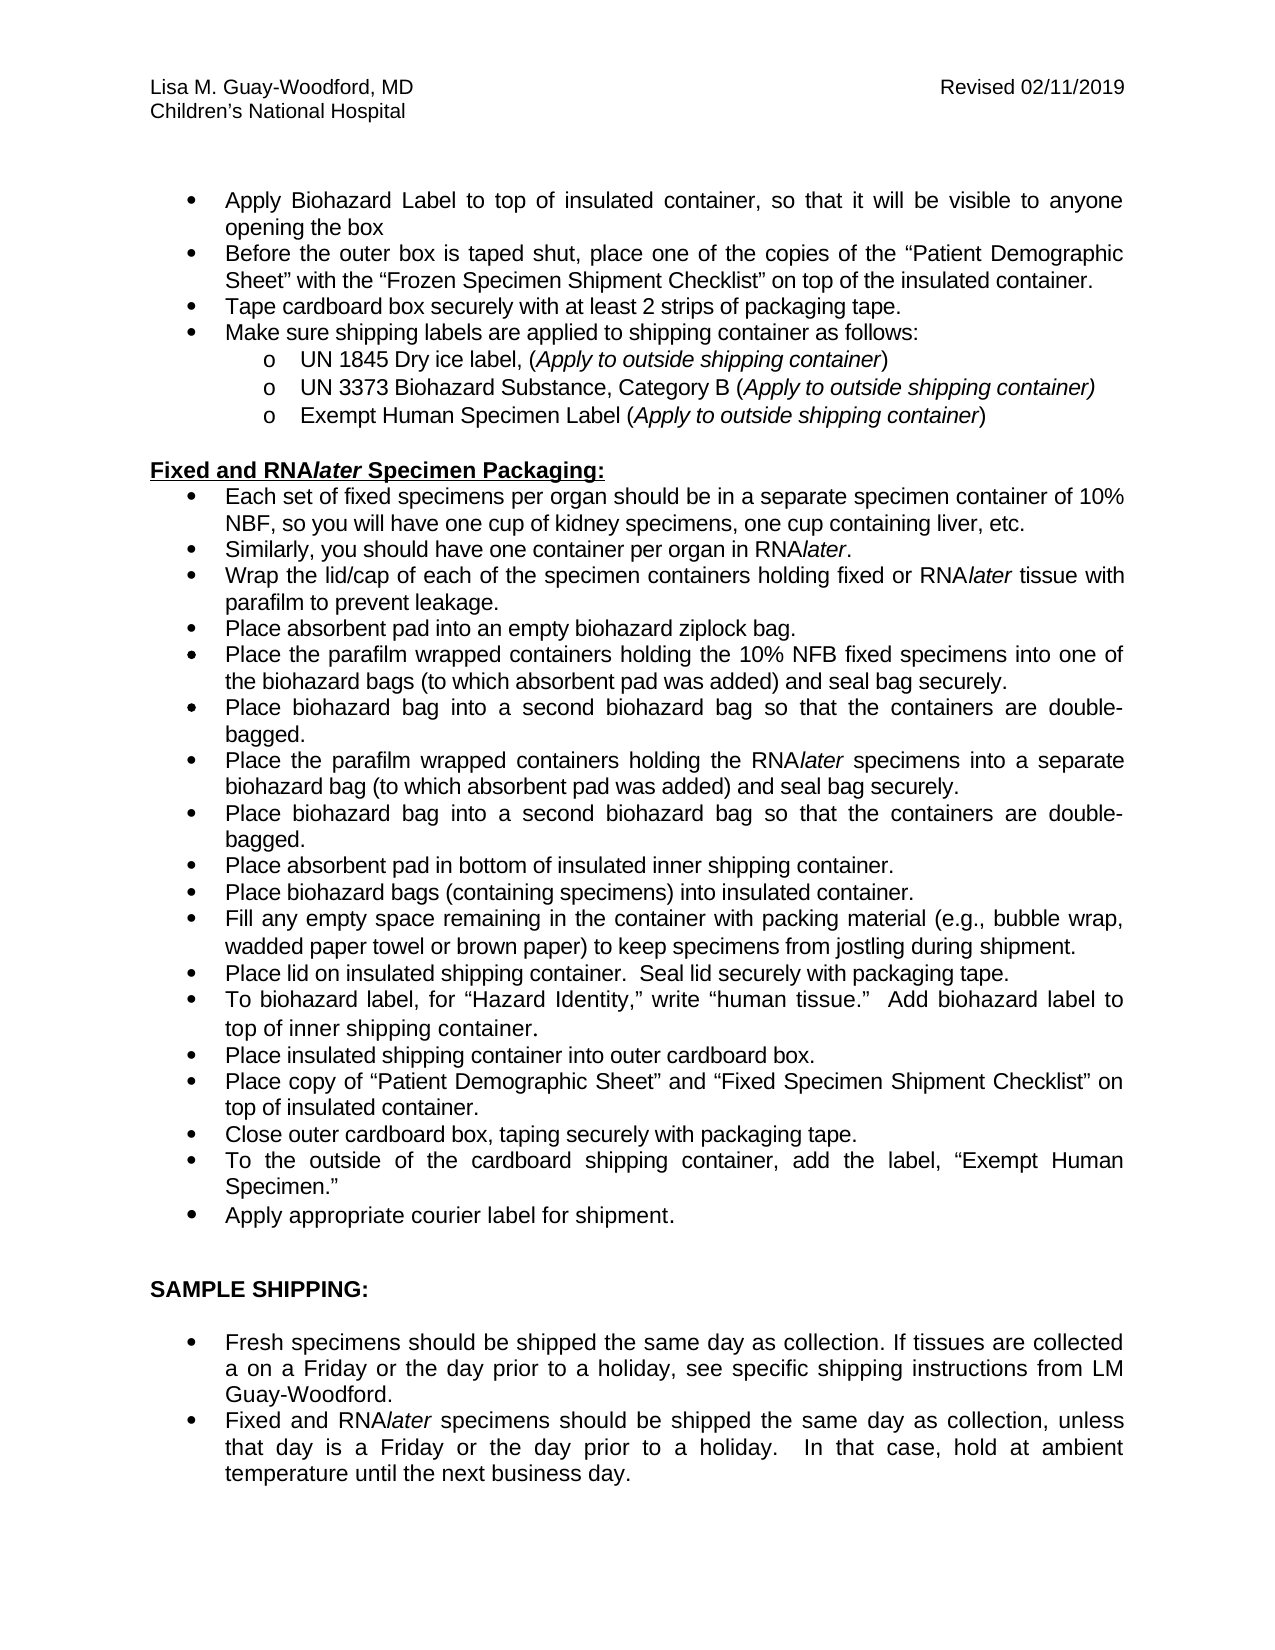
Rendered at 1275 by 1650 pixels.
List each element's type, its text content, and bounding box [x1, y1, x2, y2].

list Fill any empty space remaining in the container with packing material (e.g., bubble wrap, wadded paper towel or brown paper) to keep specimens from jostling during shipment. [187, 905, 1125, 960]
list Place lid on insulated shipping container. Seal lid securely with packaging tape. [187, 960, 1125, 986]
list Place biohazard bag into a second biohazard bag so that the containers are double-bagged. [187, 799, 1125, 852]
list Place the parafilm wrapped containers holding the RNAlater specimens into a separate biohazard bag (to which absorbent pad was added) and seal bag securely. [187, 747, 1125, 799]
list Fresh specimens should be shipped the same day as collection. If tissues are collected a on a Friday or the day prior to a holiday, see specific shipping instructions from LM Guay-Woodford. [187, 1328, 1125, 1407]
list Place insulated shipping container into outer cardboard box. [187, 1042, 1125, 1068]
list Place absorbent pad in bottom of insulated inner shipping container. [187, 852, 1125, 879]
list Place copy of “Patient Demographic Sheet” and “Fixed Specimen Shipment Checklist” on top of insulated container. [187, 1068, 1125, 1121]
list UN 3373 Biohazard Substance, Category B (Apply to outside shipping container) [262, 374, 1125, 402]
list Apply appropriate courier label for shipment. [187, 1200, 1125, 1228]
list Place absorbent pad into an empty biohazard ziplock bag. [187, 615, 1125, 641]
list Make sure shipping labels are applied to shipping container as follows: [187, 319, 1125, 346]
list Exempt Human Specimen Label (Apply to outside shipping container) [262, 402, 1125, 431]
list To biohazard label, for “Hazard Identity,” write “human tissue.” Add biohazard label to top of inner shipping container. [187, 986, 1125, 1042]
list Apply Biohazard Label to top of insulated container, so that it will be visible to anyone opening the box [187, 187, 1125, 240]
list Each set of fixed specimens per organ should be in a separate specimen container of 10% NBF, so you will have one cup of kidney specimens, one cup containing liver, etc. [187, 483, 1125, 536]
list Place biohazard bags (containing specimens) into insulated container. [187, 879, 1125, 905]
list UN 1845 Dry ice label, (Apply to outside shipping container) [262, 346, 1125, 374]
text SAMPLE SHIPPING: [150, 1276, 1125, 1302]
list Similarly, you should have one container per organ in RNAlater. [187, 536, 1125, 562]
list Place biohazard bag into a second biohazard bag so that the containers are double-bagged. [187, 694, 1125, 747]
text Fixed and RNAlater Specimen Packaging: [150, 457, 1125, 483]
list To the outside of the cardboard shipping container, add the label, “Exempt Human Specimen.” [187, 1147, 1125, 1200]
list Place the parafilm wrapped containers holding the 10% NFB fixed specimens into one of the biohazard bags (to which absorbent pad was added) and seal bag securely. [187, 641, 1125, 694]
list Close outer cardboard box, taping securely with packaging tape. [187, 1121, 1125, 1147]
list Before the outer box is taped shut, place one of the copies of the “Patient Demographic Sheet” with the “Frozen Specimen Shipment Checklist” on top of the insulated container. [187, 240, 1125, 293]
list Wrap the lid/cap of each of the specimen containers holding fixed or RNAlater tissue with parafilm to prevent leakage. [187, 562, 1125, 615]
list Tape cardboard box securely with at least 2 strips of packaging tape. [187, 293, 1125, 319]
list Fixed and RNAlater specimens should be shipped the same day as collection, unless that day is a Friday or the day prior to a holiday. In that case, hold at ambient temperature until the next business day. [187, 1407, 1125, 1487]
